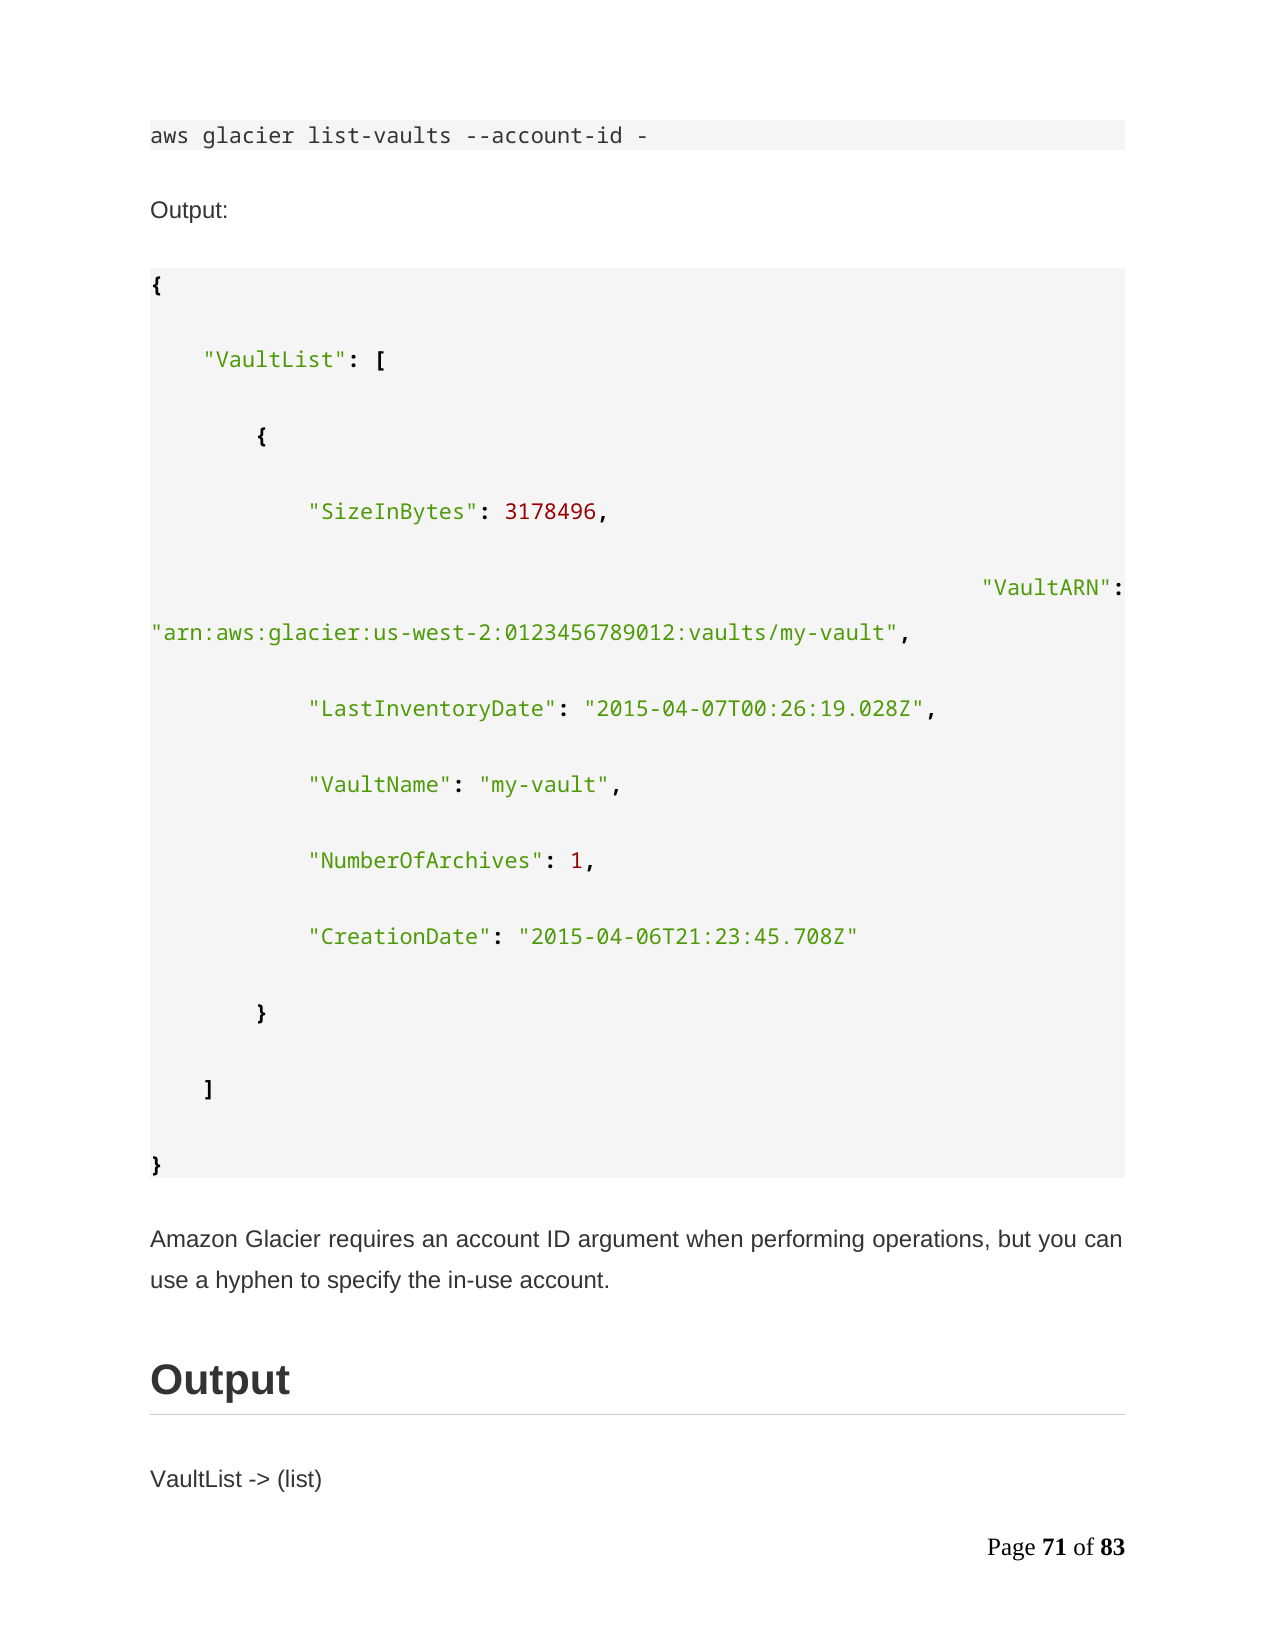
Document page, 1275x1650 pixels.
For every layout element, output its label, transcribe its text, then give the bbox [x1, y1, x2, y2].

text Amazon Glacier requires an account ID argument when performing operations, but you can use a hyphen to specify the in-use account. [150, 1224, 1125, 1293]
text } [150, 1148, 1125, 1178]
text "VaultName": "my-vault", [150, 769, 1125, 799]
text "SizeInBytes": 3178496, [150, 496, 1125, 526]
text { [150, 268, 1125, 298]
text } [150, 997, 1125, 1026]
text ] [150, 1073, 1125, 1102]
text aws glacier list-vaults --account-id - [150, 120, 1125, 150]
text "NumberOfArchives": 1, [150, 845, 1125, 874]
text "VaultARN": "arn:aws:glacier:us-west-2:0123456789012:vaults/my-vault", [150, 572, 1125, 647]
subtitle Output [150, 1354, 1125, 1414]
text "VaultList": [ [150, 344, 1125, 374]
text { [150, 420, 1125, 450]
text Output: [150, 196, 1125, 223]
text VaultList -> (list) [150, 1464, 1125, 1492]
text "LastInventoryDate": "2015-04-07T00:26:19.028Z", [150, 693, 1125, 723]
text "CreationDate": "2015-04-06T21:23:45.708Z" [150, 921, 1125, 951]
